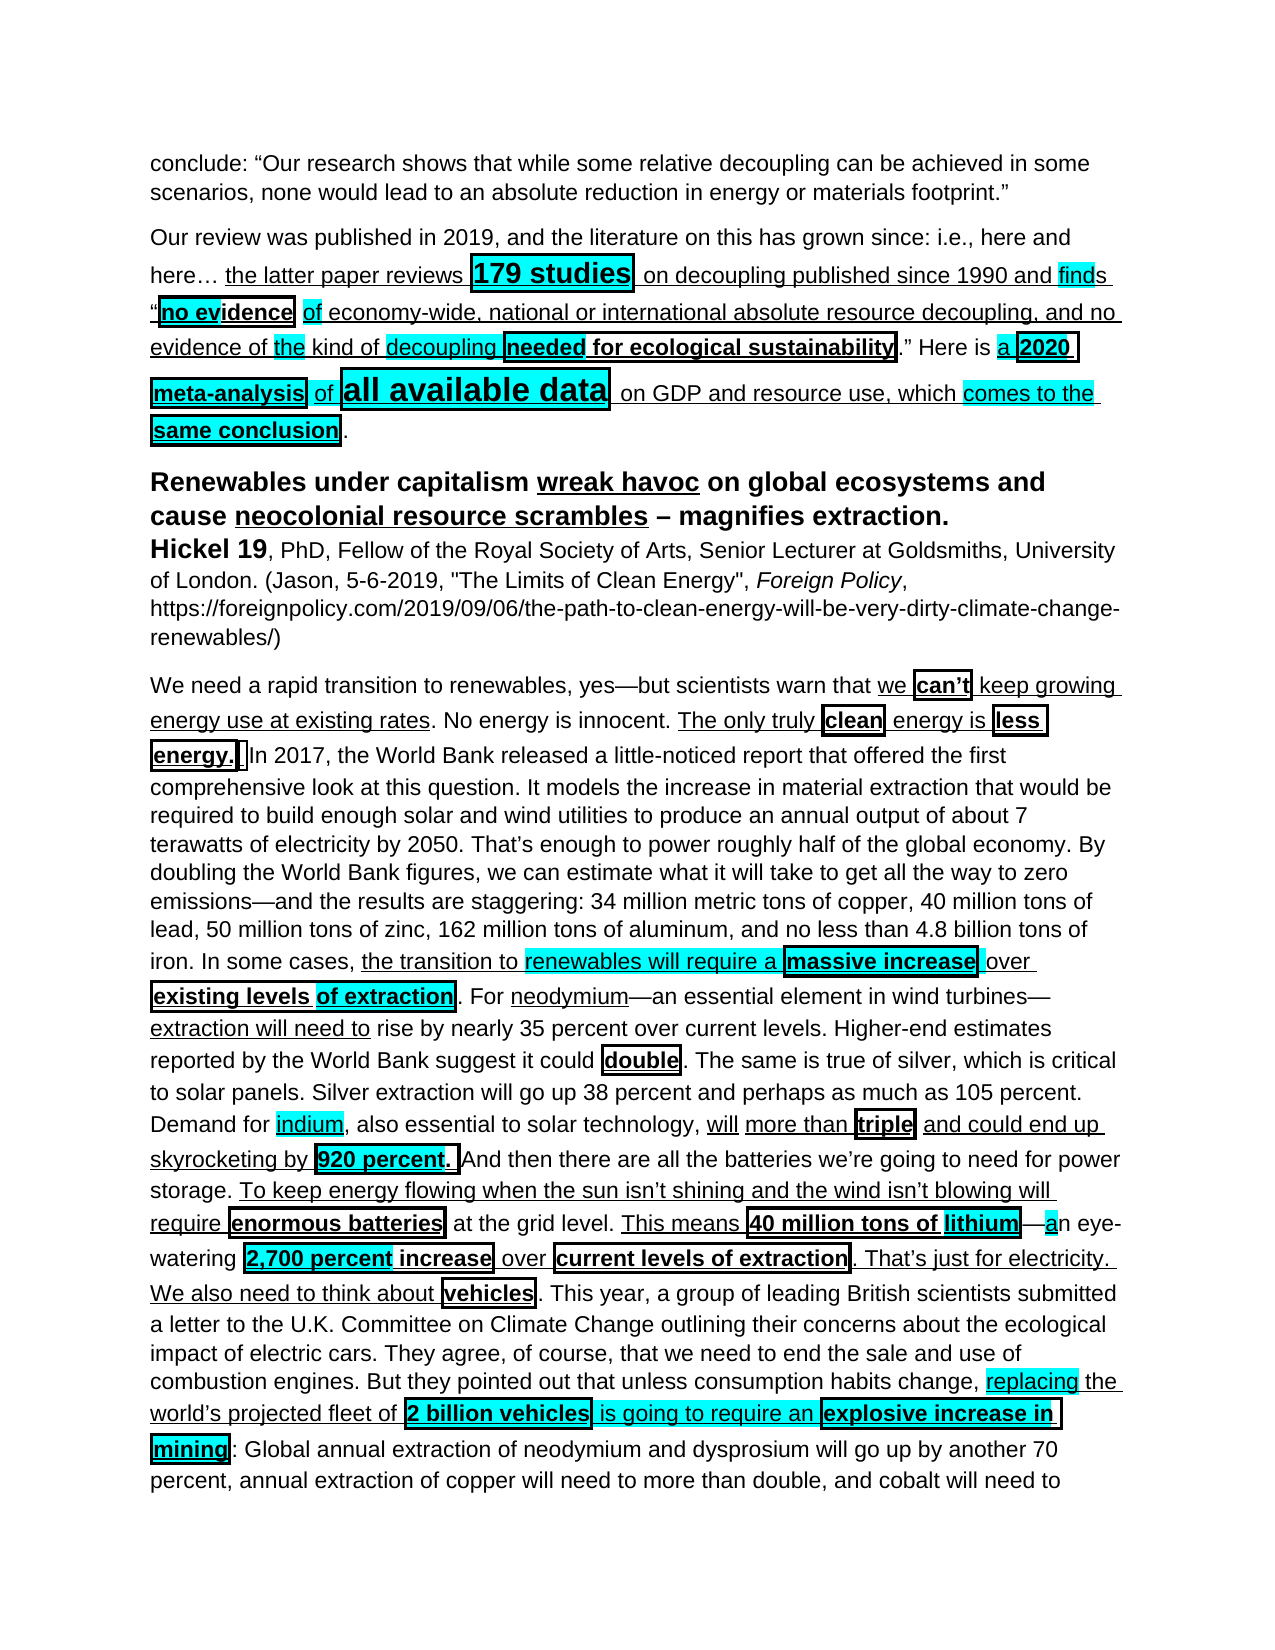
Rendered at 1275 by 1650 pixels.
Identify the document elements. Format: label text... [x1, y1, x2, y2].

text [150, 669, 1125, 1493]
text Hickel 19, PhD, Fellow of the Royal Society of Arts, Senior Lecturer at Goldsmiths, University of London. (Jason, 5-6-2019, "The Limits of Clean Energy", Foreign Policy, https://foreignpolicy.com/2019/09/06/the-path-to-clean-energy-will-be-very-dirty-climate-change-renewables/) [150, 533, 1125, 650]
text Our review was published in 2019, and the literature on this has grown since: i.e., here and here… the latter paper reviews 179 studies on decoupling published since 1990 and finds “no evidence of economy-wide, national or international absolute resource decoupling, and no evidence of the kind of decoupling needed for ecological sustainability.” Here is a 2020 meta-analysis of all available data on GDP and resource use, which comes to the same conclusion. [150, 223, 1125, 447]
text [150, 150, 1125, 205]
subtitle Renewables under capitalism wreak havoc on global ecosystems and cause neocolonial resource scrambles – magnifies extraction. [150, 466, 1125, 531]
